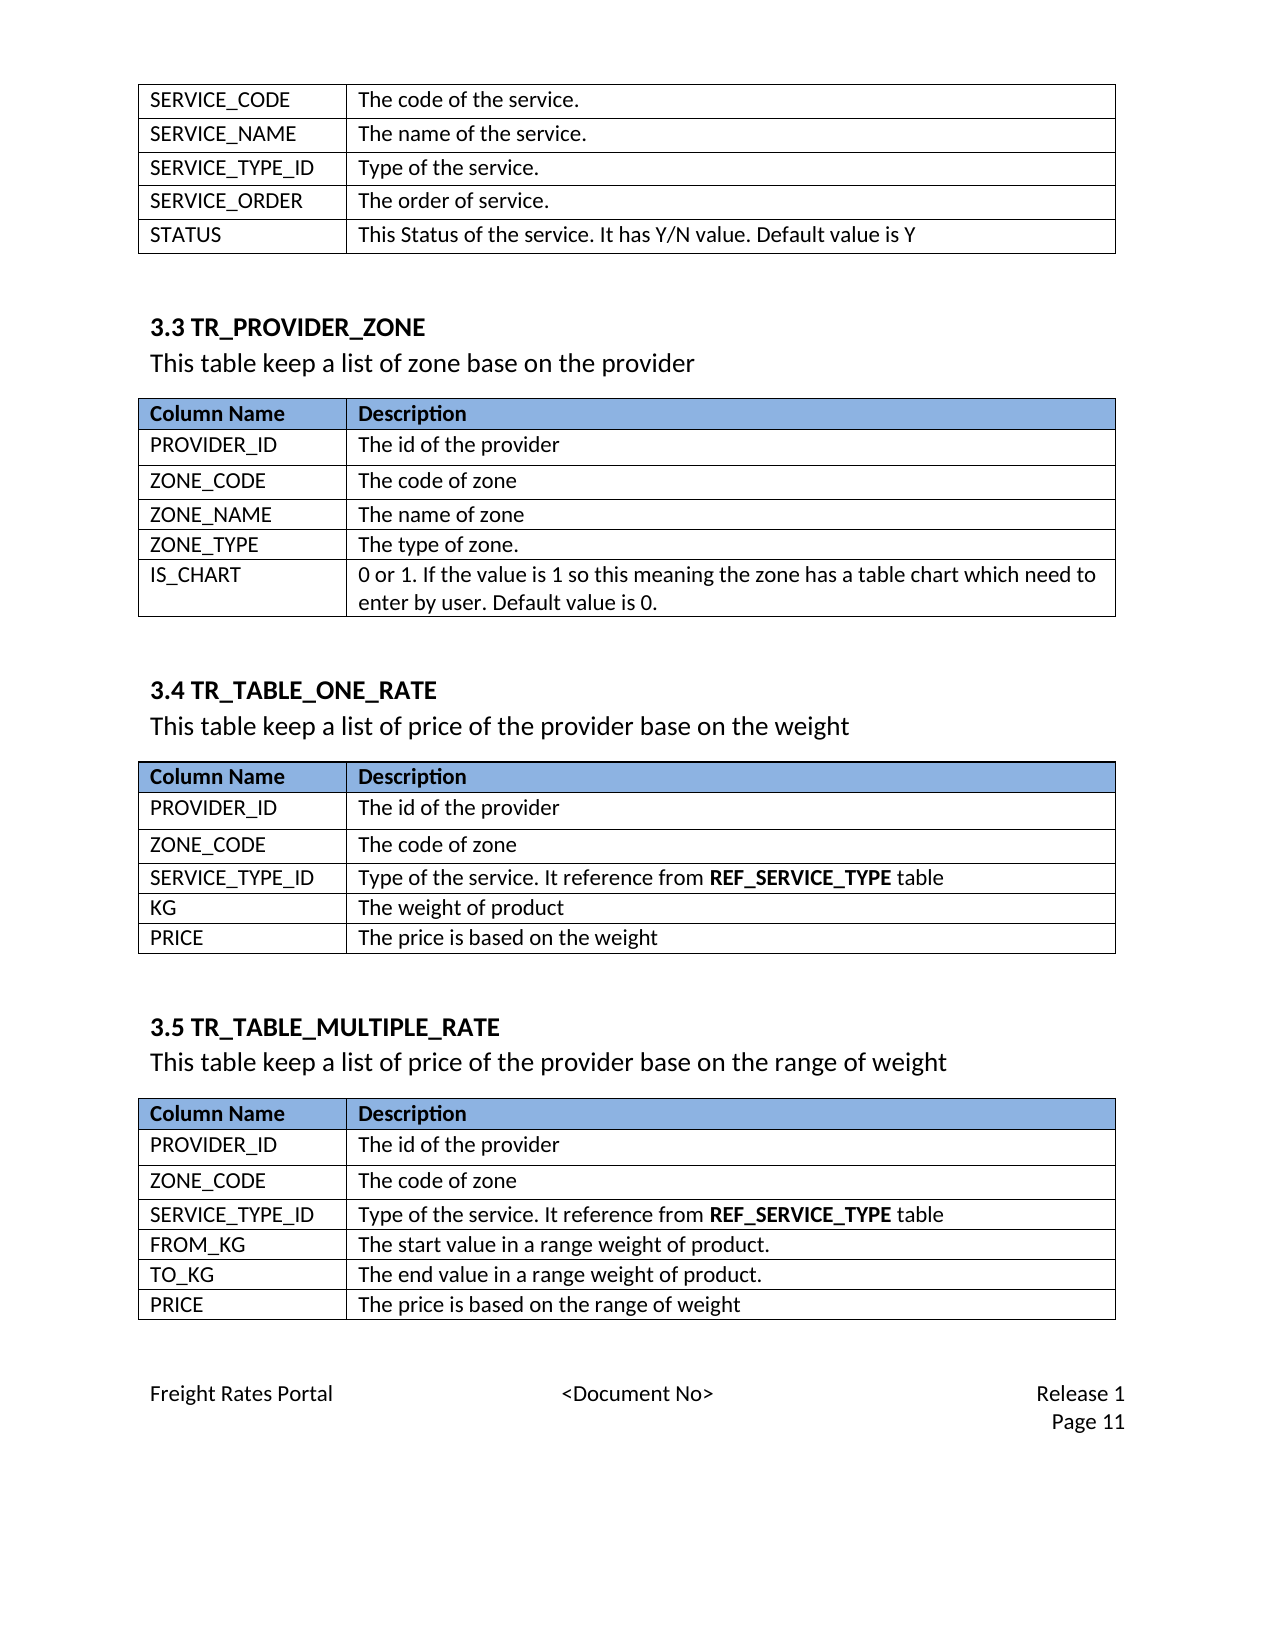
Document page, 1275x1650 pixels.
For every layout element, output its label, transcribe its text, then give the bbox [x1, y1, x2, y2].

table_cell The id of the provider [347, 430, 1115, 465]
text This table keep a list of zone base on the provider [150, 346, 1125, 379]
table_cell The id of the provider [347, 1130, 1115, 1165]
subtitle 3.4 TR_TABLE_ONE_RATE [150, 673, 1125, 707]
table_cell ZONE_TYPE [139, 530, 346, 559]
table_cell SERVICE_ORDER [139, 186, 346, 219]
table_cell SERVICE_TYPE_ID [139, 1200, 346, 1229]
table_cell The code of zone [347, 466, 1115, 499]
table_cell SERVICE_TYPE_ID [139, 153, 346, 185]
table_header Description [347, 399, 1115, 429]
table_cell The id of the provider [347, 793, 1115, 829]
table_header Description [347, 763, 1115, 792]
table_cell PROVIDER_ID [139, 793, 346, 829]
table_cell The name of zone [347, 500, 1115, 529]
table_cell Type of the service. [347, 153, 1115, 185]
table_cell SERVICE_TYPE_ID [139, 864, 346, 892]
table_cell The price is based on the range of weight [347, 1290, 1115, 1319]
table_cell ZONE_CODE [139, 1166, 346, 1199]
table_header Column Name [139, 1099, 346, 1129]
table_cell KG [139, 894, 346, 922]
text This table keep a list of price of the provider base on the weight [150, 709, 1125, 742]
table_cell ZONE_CODE [139, 466, 346, 499]
table_cell PRICE [139, 924, 346, 952]
table_cell The code of the service. [347, 85, 1115, 118]
table_cell PROVIDER_ID [139, 1130, 346, 1165]
table_header Column Name [139, 763, 346, 792]
table_cell FROM_KG [139, 1230, 346, 1259]
table_cell Type of the service. It reference from REF_SERVICE_TYPE table [347, 864, 1115, 892]
table_cell The code of zone [347, 1166, 1115, 1199]
table_cell 0 or 1. If the value is 1 so this meaning the zone has a table chart which need to enter by user. Default value is 0. [347, 560, 1115, 616]
subtitle 3.3 TR_PROVIDER_ZONE [150, 310, 1125, 343]
text This table keep a list of price of the provider base on the range of weight [150, 1046, 1125, 1078]
table_cell The end value in a range weight of product. [347, 1260, 1115, 1289]
table_cell SERVICE_CODE [139, 85, 346, 118]
table_cell The price is based on the weight [347, 924, 1115, 952]
table_cell The type of zone. [347, 530, 1115, 559]
table_header Column Name [139, 399, 346, 429]
table_cell PRICE [139, 1290, 346, 1319]
table_cell ZONE_CODE [139, 830, 346, 862]
table_header Description [347, 1099, 1115, 1129]
table_cell Type of the service. It reference from REF_SERVICE_TYPE table [347, 1200, 1115, 1229]
subtitle 3.5 TR_TABLE_MULTIPLE_RATE [150, 1010, 1125, 1043]
table_cell The code of zone [347, 830, 1115, 862]
table_cell IS_CHART [139, 560, 346, 616]
table_cell The name of the service. [347, 119, 1115, 152]
table_cell The start value in a range weight of product. [347, 1230, 1115, 1259]
table_cell ZONE_NAME [139, 500, 346, 529]
table_cell The weight of product [347, 894, 1115, 922]
table_cell PROVIDER_ID [139, 430, 346, 465]
table_cell The order of service. [347, 186, 1115, 219]
table_cell STATUS [139, 220, 346, 253]
table_cell SERVICE_NAME [139, 119, 346, 152]
table_cell This Status of the service. It has Y/N value. Default value is Y [347, 220, 1115, 253]
table_cell TO_KG [139, 1260, 346, 1289]
